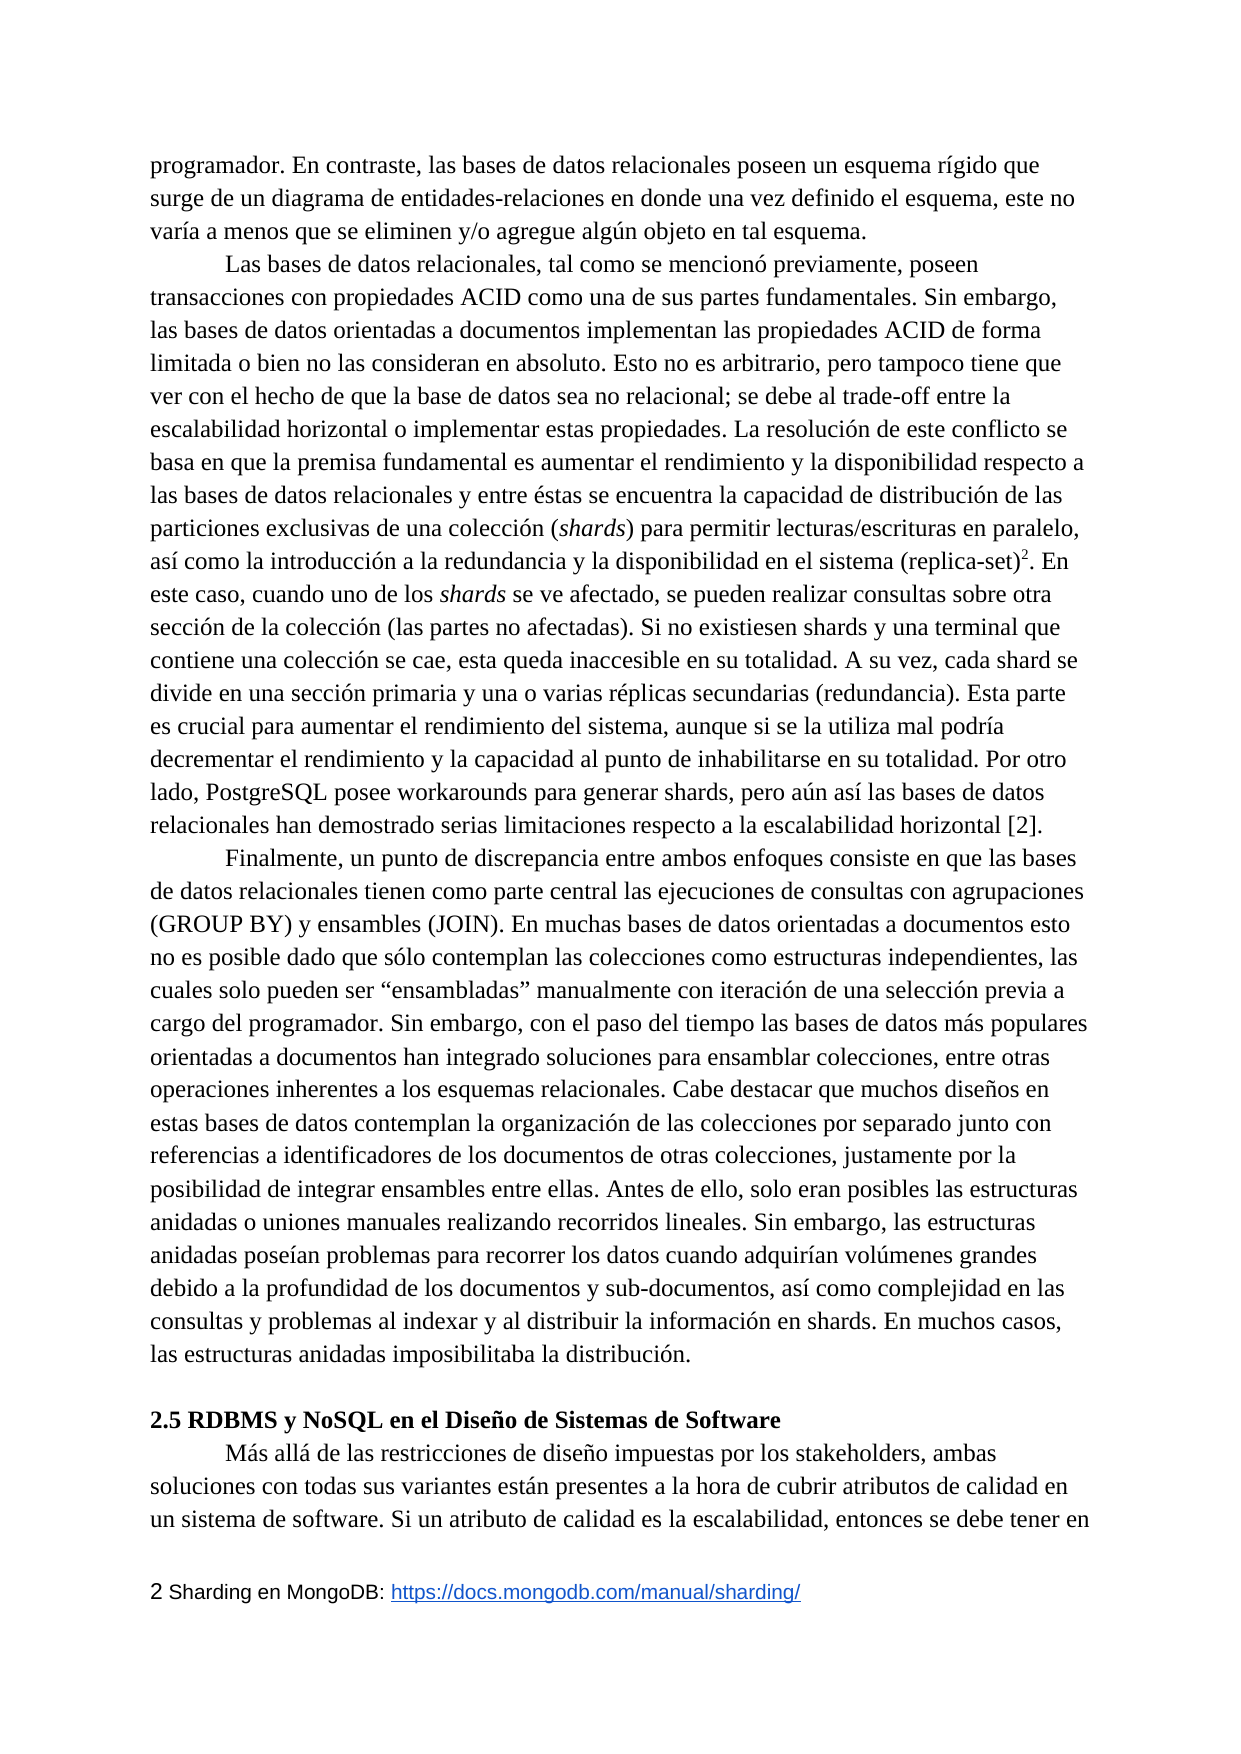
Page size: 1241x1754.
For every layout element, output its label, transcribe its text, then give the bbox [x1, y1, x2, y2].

text Las bases de datos relacionales, tal como se mencionó previamente, poseen transacciones con propiedades ACID como una de sus partes fundamentales. Sin embargo, las bases de datos orientadas a documentos implementan las propiedades ACID de forma limitada o bien no las consideran en absoluto. Esto no es arbitrario, pero tampoco tiene que ver con el hecho de que la base de datos sea no relacional; se debe al trade-off entre la escalabilidad horizontal o implementar estas propiedades. La resolución de este conflicto se basa en que la premisa fundamental es aumentar el rendimiento y la disponibilidad respecto a las bases de datos relacionales y entre éstas se encuentra la capacidad de distribución de las particiones exclusivas de una colección (shards) para permitir lecturas/escrituras en paralelo, así como la introducción a la redundancia y la disponibilidad en el sistema (replica-set). En este caso, cuando uno de los shards se ve afectado, se pueden realizar consultas sobre otra sección de la colección (las partes no afectadas). Si no existiesen shards y una terminal que contiene una colección se cae, esta queda inaccesible en su totalidad. A su vez, cada shard se divide en una sección primaria y una o varias réplicas secundarias (redundancia). Esta parte es crucial para aumentar el rendimiento del sistema, aunque si se la utiliza mal podría decrementar el rendimiento y la capacidad al punto de inhabilitarse en su totalidad. Por otro lado, PostgreSQL posee workarounds para generar shards, pero aún así las bases de datos relacionales han demostrado serias limitaciones respecto a la escalabilidad horizontal [2]. [150, 249, 1090, 839]
text Finalmente, un punto de discrepancia entre ambos enfoques consiste en que las bases de datos relacionales tienen como parte central las ejecuciones de consultas con agrupaciones (GROUP BY) y ensambles (JOIN). En muchas bases de datos orientadas a documentos esto no es posible dado que sólo contemplan las colecciones como estructuras independientes, las cuales solo pueden ser “ensambladas” manualmente con iteración de una selección previa a cargo del programador. Sin embargo, con el paso del tiempo las bases de datos más populares orientadas a documentos han integrado soluciones para ensamblar colecciones, entre otras operaciones inherentes a los esquemas relacionales. Cabe destacar que muchos diseños en estas bases de datos contemplan la organización de las colecciones por separado junto con referencias a identificadores de los documentos de otras colecciones, justamente por la posibilidad de integrar ensambles entre ellas. Antes de ello, solo eran posibles las estructuras anidadas o uniones manuales realizando recorridos lineales. Sin embargo, las estructuras anidadas poseían problemas para recorrer los datos cuando adquirían volúmenes grandes debido a la profundidad de los documentos y sub-documentos, así como complejidad en las consultas y problemas al indexar y al distribuir la información en shards. En muchos casos, las estructuras anidadas imposibilitaba la distribución. [150, 843, 1090, 1367]
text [150, 1438, 1090, 1533]
text 2.5 RDBMS y NoSQL en el Diseño de Sistemas de Software [150, 1405, 1090, 1433]
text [150, 150, 1090, 245]
